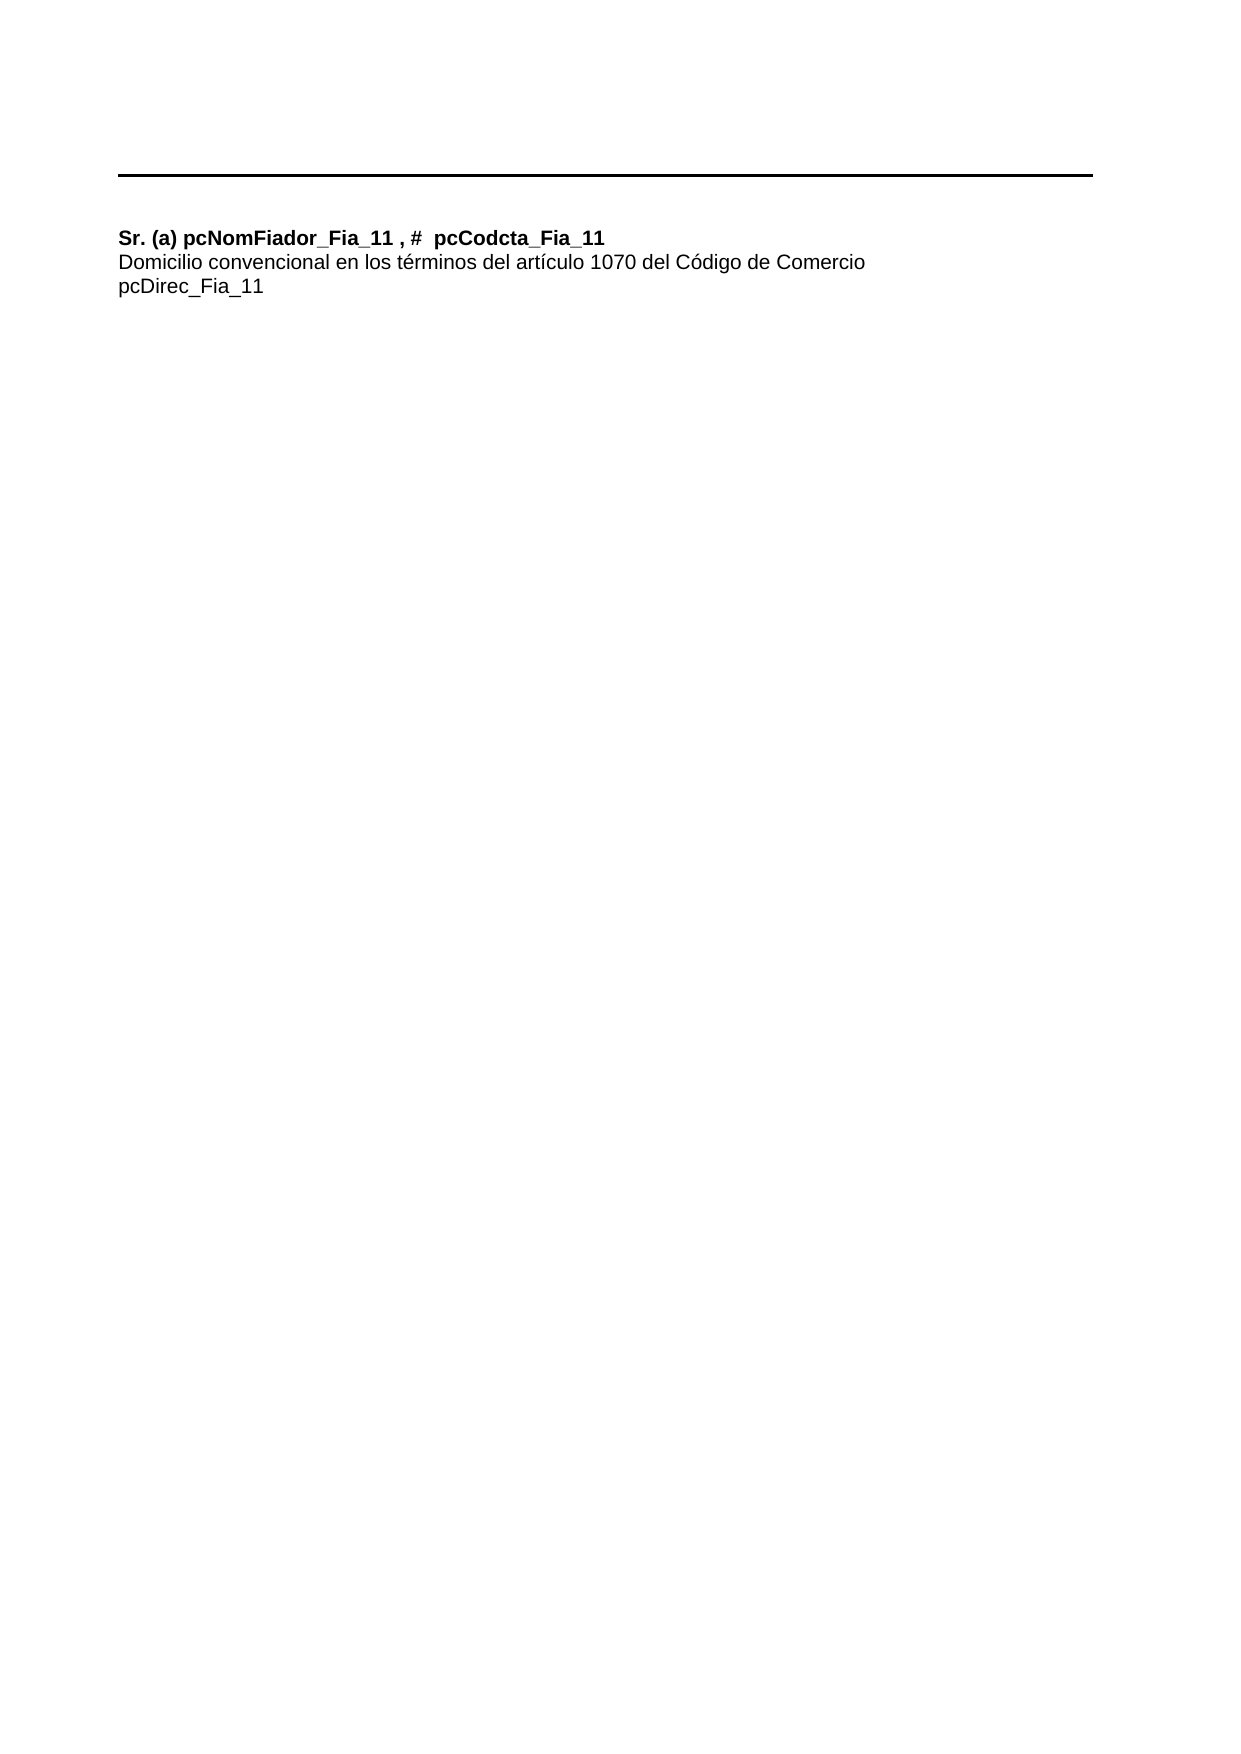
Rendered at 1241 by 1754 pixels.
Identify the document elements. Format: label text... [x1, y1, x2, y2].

text Sr. (a) pcNomFiador_Fia_11 , # pcCodcta_Fia_11 [118, 226, 1093, 249]
text pcDirec_Fia_11 [118, 274, 1093, 298]
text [118, 250, 1093, 274]
